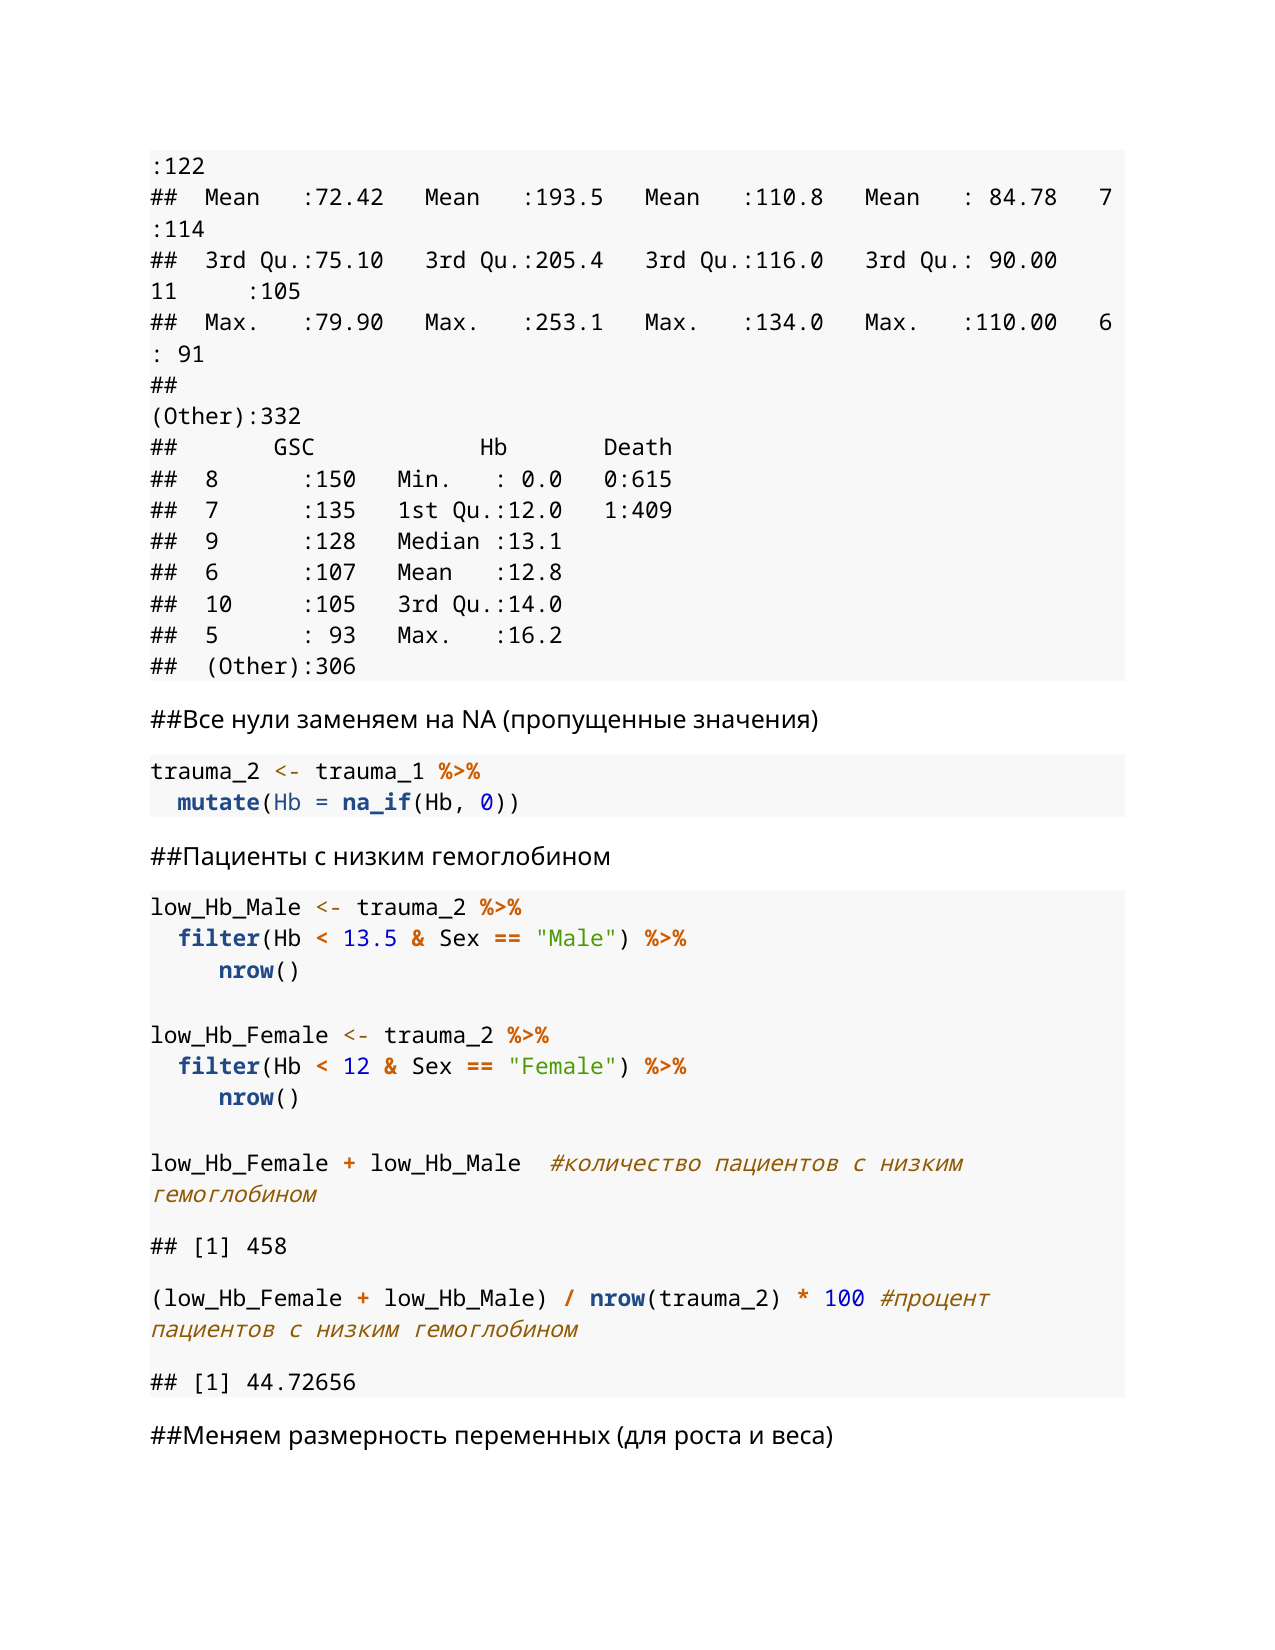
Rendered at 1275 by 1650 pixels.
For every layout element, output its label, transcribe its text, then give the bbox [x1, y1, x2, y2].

text ## [1] 458 [150, 1230, 1125, 1261]
text low_Hb_Male <- trauma_2 %>% filter(Hb < 13.5 & Sex == "Male") %>% nrow() low_Hb_Female <- trauma_2 %>% filter(Hb < 12 & Sex == "Female") %>% nrow() low_Hb_Female + low_Hb_Male #количество пациентов с низким гемоглобином [150, 891, 1125, 1209]
text (low_Hb_Female + low_Hb_Male) / nrow(trauma_2) * 100 #процент пациентов с низким гемоглобином [576, 1282, 1125, 1344]
text ## [1] 44.72656 [150, 1365, 1125, 1397]
text ##Меняем размерность переменных (для роста и веса) [150, 1417, 1125, 1452]
text ##Все нули заменяем на NA (пропущенные значения) [150, 702, 1125, 736]
text ##Пациенты с низким гемоглобином [150, 838, 1125, 872]
text trauma_2 <- trauma_1 %>% mutate(Hb = na_if(Hb, 0)) [480, 755, 1125, 817]
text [150, 150, 1125, 681]
